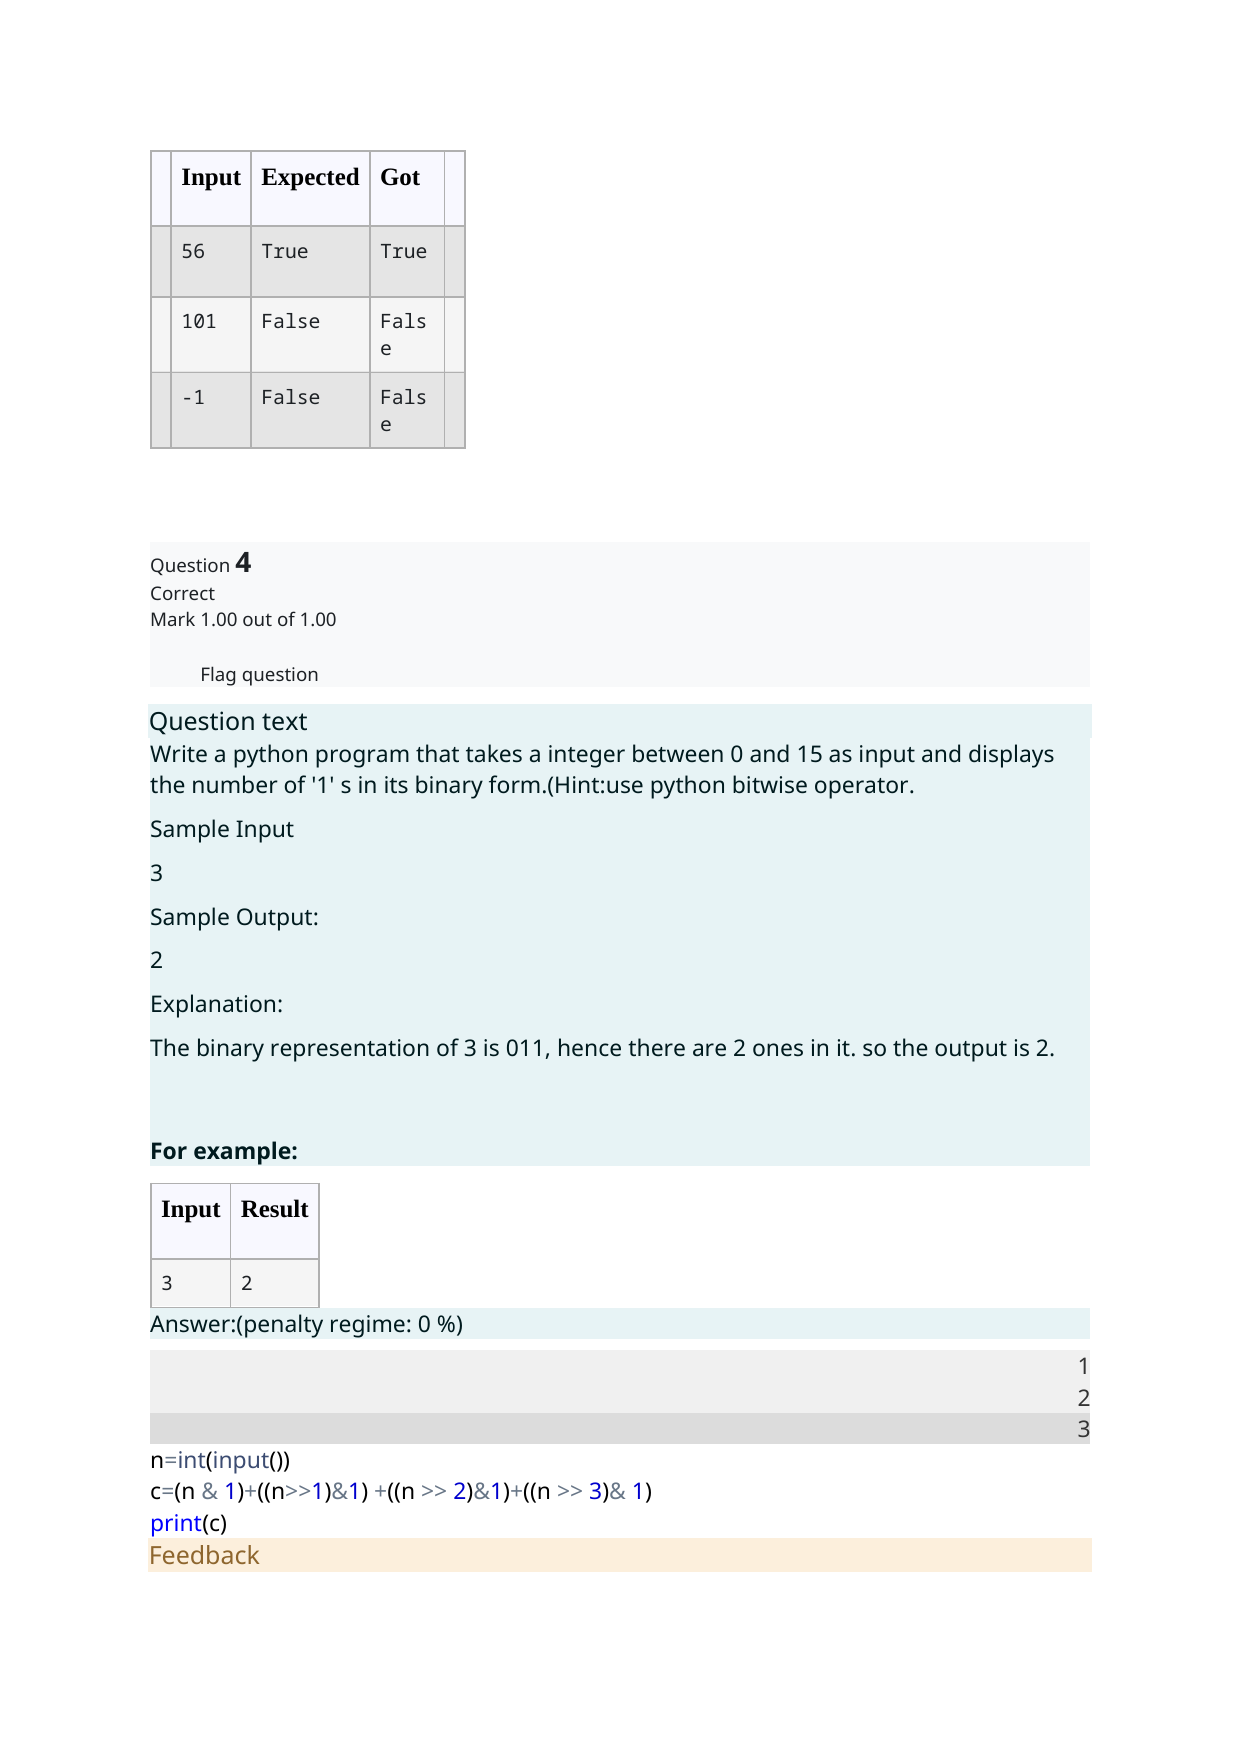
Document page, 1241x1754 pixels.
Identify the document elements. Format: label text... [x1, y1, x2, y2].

text Feedback [148, 1538, 1092, 1572]
table_header Got [371, 152, 444, 225]
text Answer:(penalty regime: 0 %) [150, 1308, 1090, 1339]
text For example: [150, 1135, 1090, 1166]
table_header Input [172, 152, 250, 225]
text The binary representation of 3 is 011, hence there are 2 ones in it. so the output is 2. [150, 1032, 1090, 1063]
text 2 [150, 944, 1090, 975]
text print(c) [150, 1506, 1090, 1538]
table_cell [152, 373, 170, 447]
table_header Input [152, 1184, 230, 1258]
text Flag question [150, 632, 1090, 687]
text c=(n & 1)+((n>>1)&1) +((n >> 2)&1)+((n >> 3)& 1) [150, 1475, 1090, 1506]
text Question text [148, 704, 1092, 738]
text 1 [150, 1350, 1090, 1381]
text 2 [150, 1381, 1090, 1413]
table_header [445, 152, 464, 225]
table_cell False [252, 373, 369, 447]
text Question 4 [150, 542, 1090, 581]
table_header [152, 152, 170, 225]
table_cell False [252, 298, 369, 371]
table_cell False [371, 373, 444, 447]
table_cell True [371, 227, 444, 296]
table_cell -1 [172, 373, 250, 447]
text Explanation: [150, 988, 1090, 1019]
table_cell [152, 227, 170, 296]
text n=int(input()) [150, 1444, 1090, 1475]
table_cell True [252, 227, 369, 296]
table_cell 101 [172, 298, 250, 371]
table_header Expected [252, 152, 369, 225]
text 3 [150, 857, 1090, 888]
text Sample Input [150, 813, 1090, 844]
table_cell 3 [152, 1260, 230, 1306]
table_cell False [371, 298, 444, 371]
table_header Result [231, 1184, 318, 1258]
table_cell 56 [172, 227, 250, 296]
table_cell [445, 373, 464, 447]
table_cell 2 [231, 1260, 318, 1306]
text 3 [150, 1413, 1090, 1444]
text Mark 1.00 out of 1.00 [150, 606, 1090, 632]
text Sample Output: [150, 900, 1090, 932]
table_cell [445, 298, 464, 371]
text Write a python program that takes a integer between 0 and 15 as input and displays the number of '1' s in its binary form.(Hint:use python bitwise operator. [150, 738, 1090, 800]
table_cell [445, 227, 464, 296]
table_cell [152, 298, 170, 371]
text Correct [150, 581, 1090, 606]
